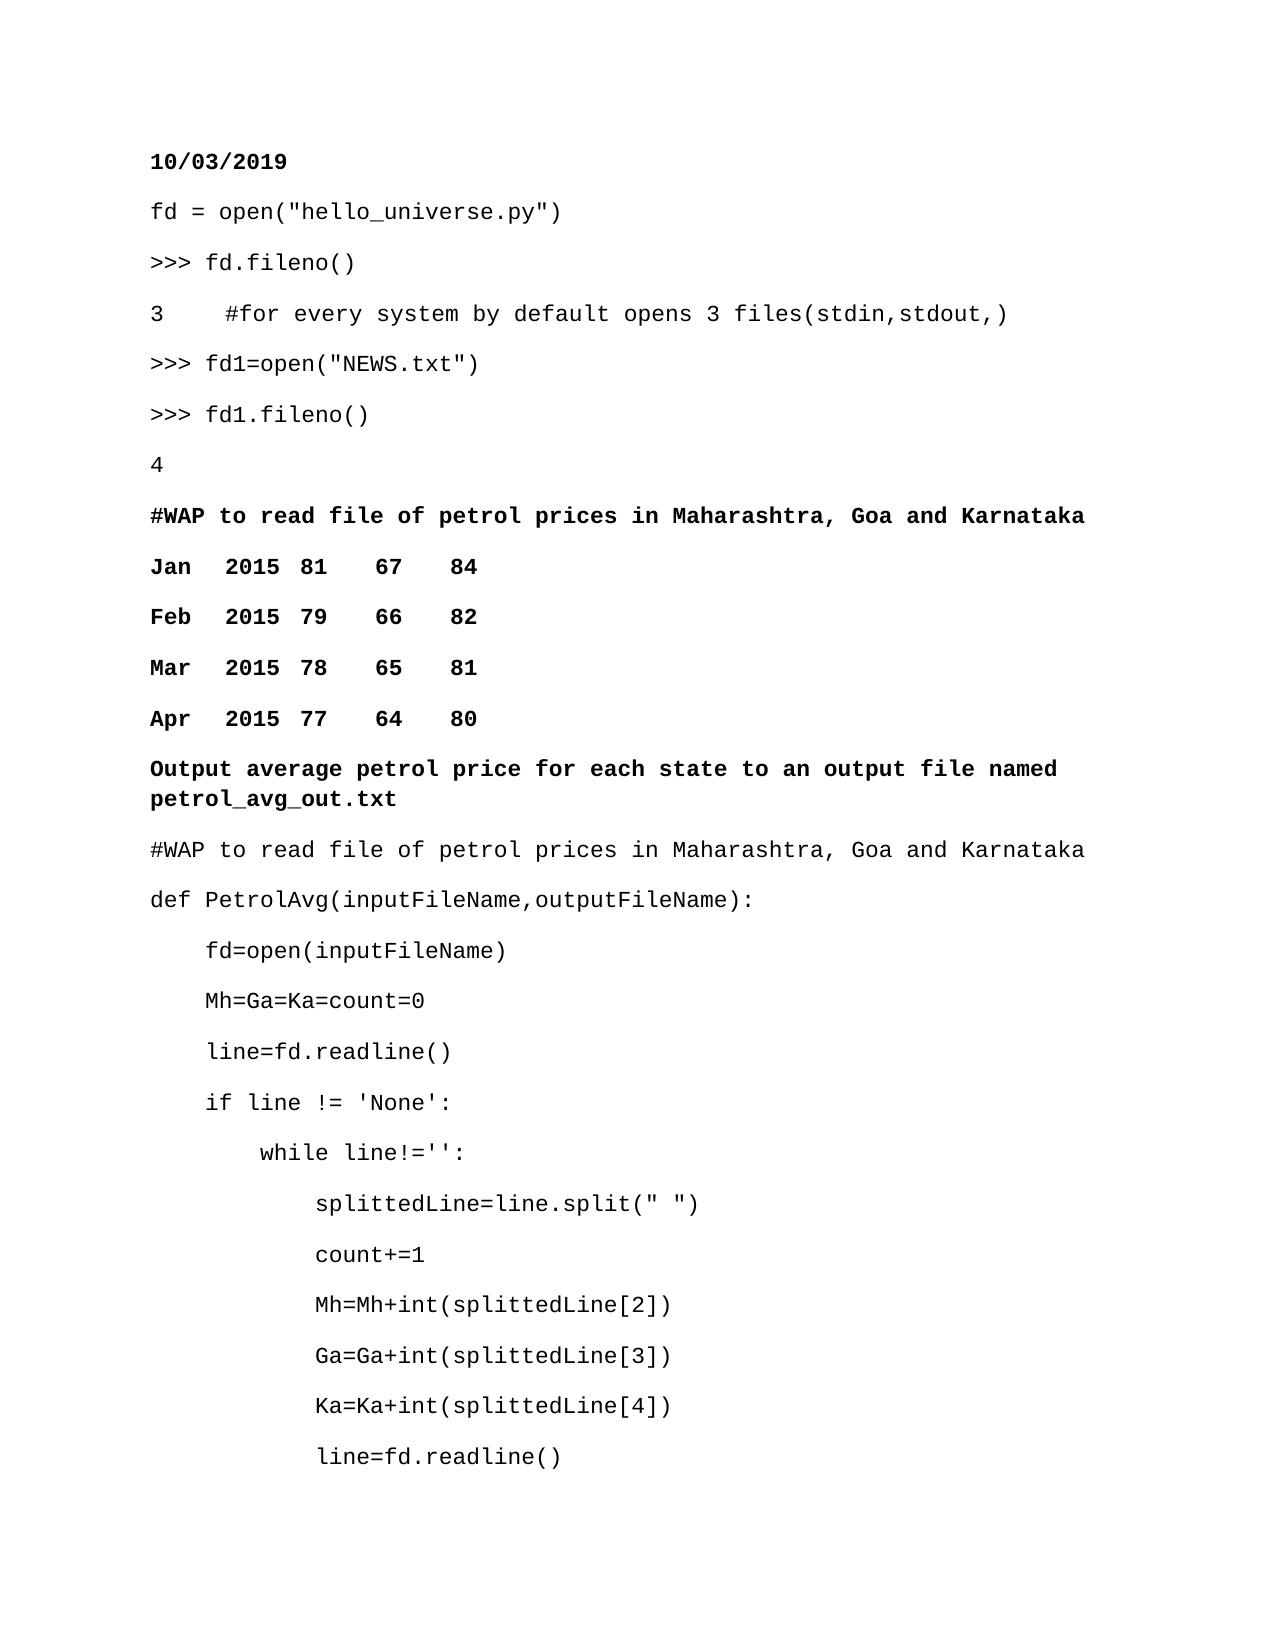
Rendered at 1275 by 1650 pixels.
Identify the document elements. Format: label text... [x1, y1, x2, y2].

text Mh=Mh+int(splittedLine[2]) [150, 1293, 1125, 1319]
text line=fd.readline() [150, 1040, 1125, 1066]
text count+=1 [150, 1243, 1125, 1269]
text 4 [150, 454, 1125, 480]
text fd = open("hello_universe.py") [150, 201, 1125, 227]
text while line!='': [150, 1142, 1125, 1168]
text Output average petrol price for each state to an output file named petrol_avg_out.txt [150, 757, 1125, 813]
text line=fd.readline() [150, 1445, 1125, 1471]
text Ka=Ka+int(splittedLine[4]) [150, 1395, 1125, 1421]
text #WAP to read file of petrol prices in Maharashtra, Goa and Karnataka [150, 504, 1125, 530]
text Feb 2015 79 66 82 [150, 606, 1125, 632]
text Jan 2015 81 67 84 [150, 555, 1125, 581]
text if line != 'None': [150, 1091, 1125, 1117]
text def PetrolAvg(inputFileName,outputFileName): [150, 888, 1125, 914]
text Mar 2015 78 65 81 [150, 656, 1125, 682]
text >>> fd.fileno() [150, 251, 1125, 277]
text Ga=Ga+int(splittedLine[3]) [150, 1344, 1125, 1370]
text Mh=Ga=Ka=count=0 [150, 990, 1125, 1016]
text fd=open(inputFileName) [150, 939, 1125, 965]
text splittedLine=line.split(" ") [150, 1192, 1125, 1218]
text 3 #for every system by default opens 3 files(stdin,stdout,) [150, 302, 1125, 328]
text >>> fd1.fileno() [150, 403, 1125, 429]
text >>> fd1=open("NEWS.txt") [150, 352, 1125, 378]
text #WAP to read file of petrol prices in Maharashtra, Goa and Karnataka [150, 838, 1125, 864]
text Apr 2015 77 64 80 [150, 707, 1125, 733]
text 10/03/2019 [150, 150, 1125, 176]
